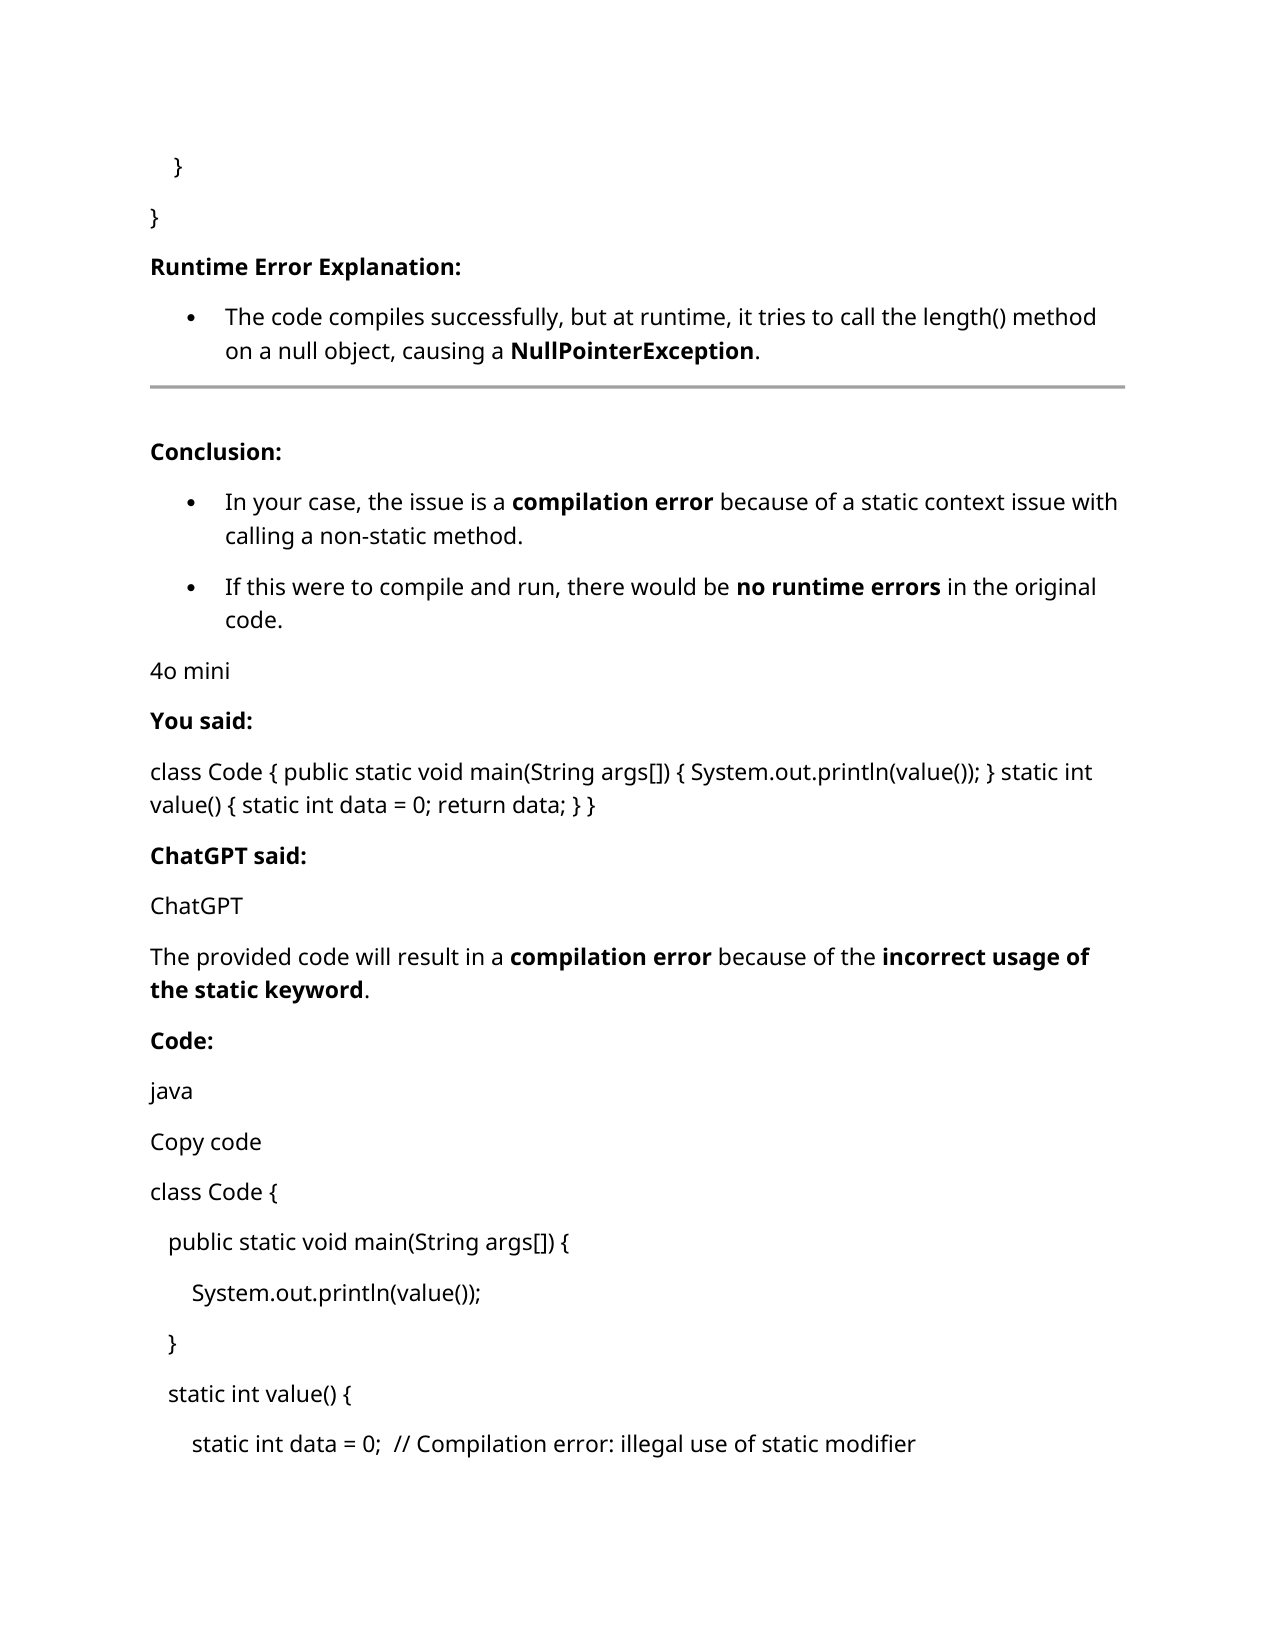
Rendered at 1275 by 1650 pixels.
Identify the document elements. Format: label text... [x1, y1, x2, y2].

text class Code { [150, 1176, 1125, 1207]
text Conclusion: [150, 436, 1125, 467]
text static int value() { [150, 1377, 1125, 1409]
text static int data = 0; // Compilation error: illegal use of static modifier [150, 1428, 1125, 1459]
text } [150, 1327, 1125, 1358]
text } [150, 150, 1125, 181]
text ChatGPT [150, 890, 1125, 921]
text } [150, 200, 1125, 232]
text ChatGPT said: [150, 839, 1125, 871]
text Code: [150, 1024, 1125, 1056]
text public static void main(String args[]) { [150, 1226, 1125, 1257]
list If this were to compile and run, there would be no runtime errors in the original code. [187, 570, 1125, 635]
text 4o mini [150, 654, 1125, 686]
text Copy code [150, 1125, 1125, 1157]
text The provided code will result in a compilation error because of the incorrect usage of the static keyword. [150, 940, 1125, 1005]
list In your case, the issue is a compilation error because of a static context issue with calling a non-static method. [187, 486, 1125, 551]
text You said: [150, 705, 1125, 736]
text Runtime Error Explanation: [150, 251, 1125, 282]
text java [150, 1075, 1125, 1106]
text class Code { public static void main(String args[]) { System.out.println(value()); } static int value() { static int data = 0; return data; } } [150, 755, 1125, 820]
list The code compiles successfully, but at runtime, it tries to call the length() method on a null object, causing a NullPointerException. [187, 301, 1125, 366]
text System.out.println(value()); [150, 1277, 1125, 1308]
